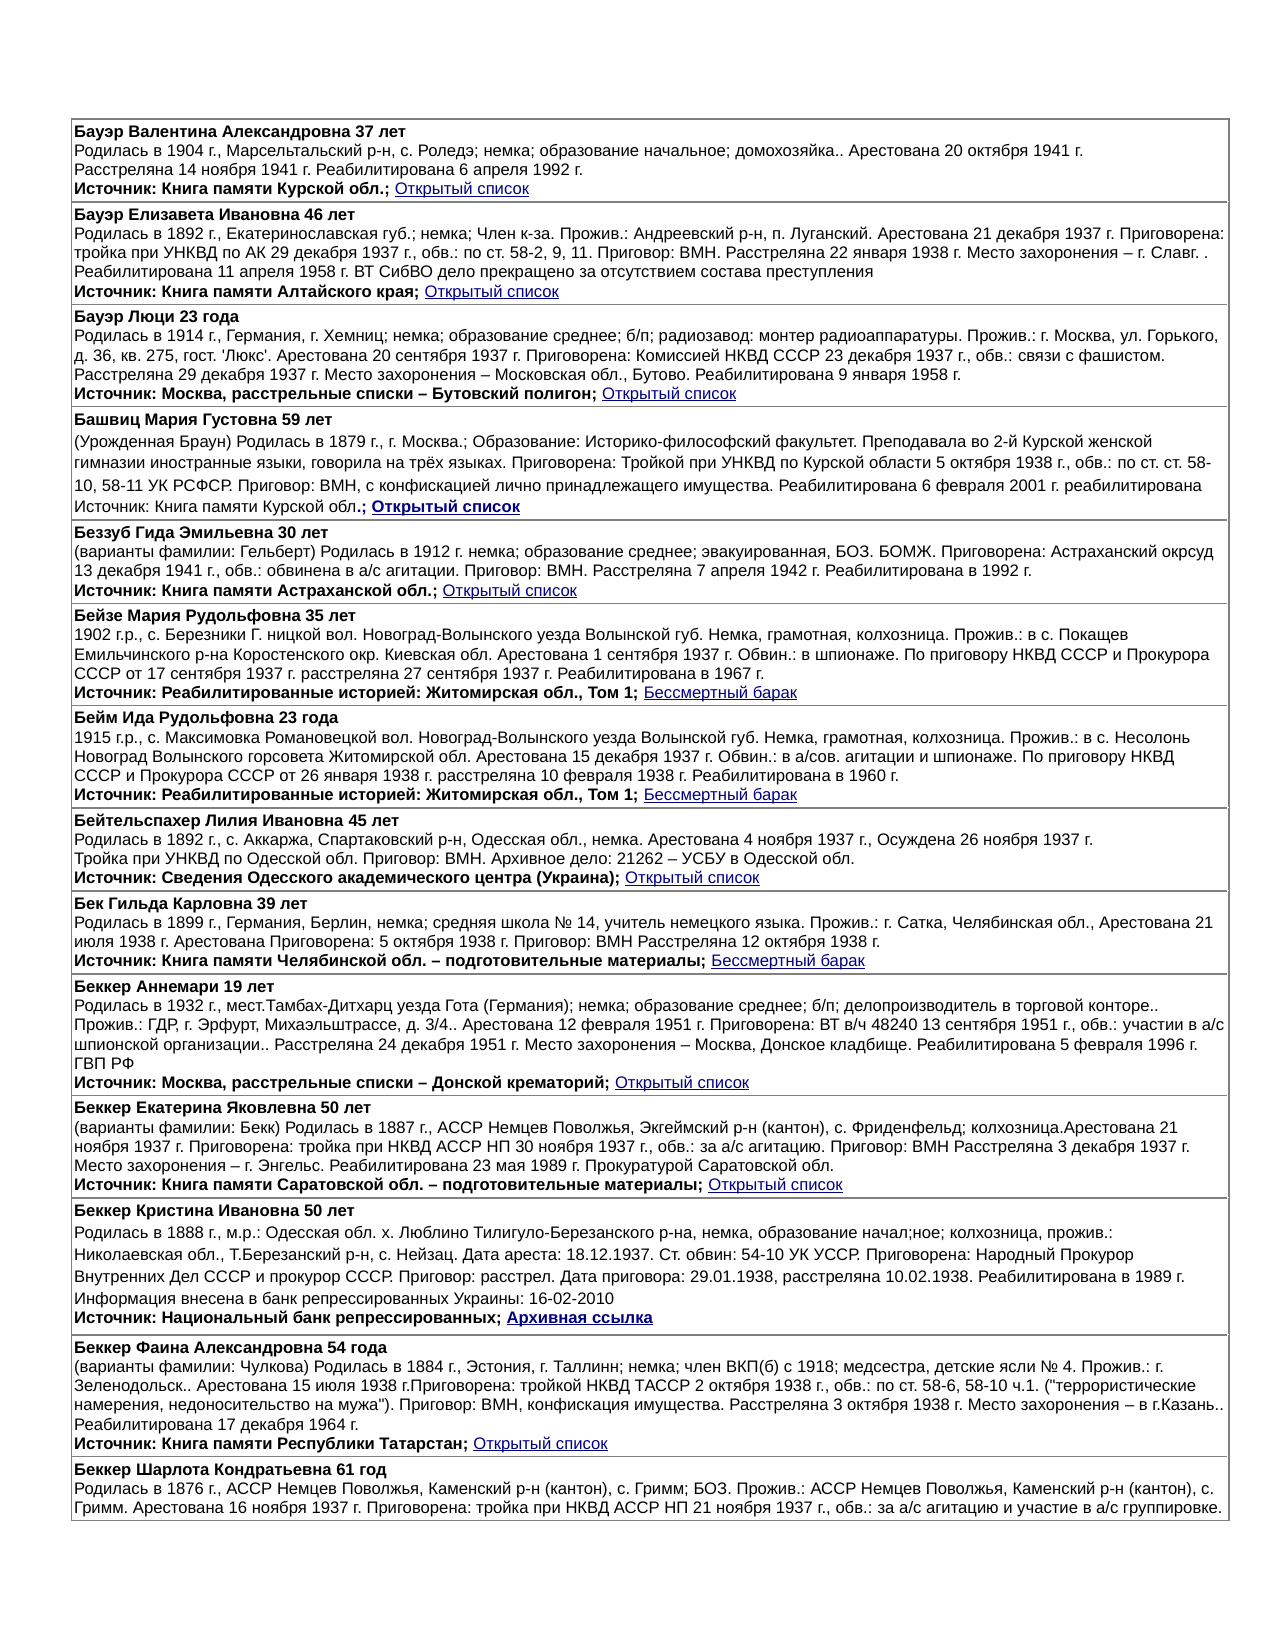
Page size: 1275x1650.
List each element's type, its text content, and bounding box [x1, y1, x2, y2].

table_cell Бауэр Елизавета Ивановна 46 лет Родилась в 1892 г., Екатеринославская губ.; немка; Член к-за. Прожив.: Андреевский р-н, п. Луганский. Арестована 21 декабря 1937 г. Приговорена: тройка при УНКВД по АК 29 декабря 1937 г., обв.: по ст. 58-2, 9, 11. Приговор: ВМН. Расстреляна 22 января 1938 г. Место захоронения – г. Славг. . Реабилитирована 11 апреля 1958 г. ВТ СибВО дело прекращено за отсутствием состава преступления Источник: Книга памяти Алтайского края; Открытый список [72, 201, 1228, 303]
table_cell Беззуб Гида Эмильевна 30 лет (варианты фамилии: Гельберт) Родилась в 1912 г. немка; образование среднее; эвакуированная, БОЗ. БОМЖ. Приговорена: Астраханский окрсуд 13 декабря 1941 г., обв.: обвинена в а/с агитации. Приговор: ВМН. Расстреляна 7 апреля 1942 г. Реабилитирована в 1992 г. Источник: Книга памяти Астраханской обл.; Открытый список [72, 519, 1228, 602]
table_cell Бейм Ида Рудольфовна 23 года 1915 г.р., с. Максимовка Романовецкой вол. Новоград-Волынского уезда Волынской губ. Немка, грамотная, колхозница. Прожив.: в с. Несолонь Новоград Волынского горсовета Житомирской обл. Арестована 15 декабря 1937 г. Обвин.: в а/сов. агитации и шпионаже. По приговору НКВД СССР и Прокурора СССР от 26 января 1938 г. расстреляна 10 февраля 1938 г. Реабилитирована в 1960 г. Источник: Реабилитированные историей: Житомирская обл., Том 1; Бессмертный барак [72, 705, 1228, 807]
table_cell Бейтельспахер Лилия Ивановна 45 лет Родилась в 1892 г., с. Аккаржа, Спартаковский р-н, Одесская обл., немка. Арестована 4 ноября 1937 г., Осуждена 26 ноября 1937 г. Тройка при УНКВД по Одесской обл. Приговор: ВМН. Архивное дело: 21262 – УСБУ в Одесской обл. Источник: Сведения Одесского академического центра (Украина); Открытый список [72, 807, 1228, 890]
table_cell Беккер Екатерина Яковлевна 50 лет (варианты фамилии: Бекк) Родилась в 1887 г., АССР Немцев Поволжья, Экгеймский р-н (кантон), с. Фриденфельд; колхозница.Арестована 21 ноября 1937 г. Приговорена: тройка при НКВД АССР НП 30 ноября 1937 г., обв.: за а/с агитацию. Приговор: ВМН Расстреляна 3 декабря 1937 г. Место захоронения – г. Энгельс. Реабилитирована 23 мая 1989 г. Прокуратурой Саратовской обл. Источник: Книга памяти Саратовской обл. – подготовительные материалы; Открытый список [72, 1095, 1228, 1197]
table_cell Бек Гильда Карловна 39 лет Родилась в 1899 г., Германия, Берлин, немка; средняя школа № 14, учитель немецкого языка. Прожив.: г. Сатка, Челябинская обл., Арестована 21 июля 1938 г. Арестована Приговорена: 5 октября 1938 г. Приговор: ВМН Расстреляна 12 октября 1938 г. Источник: Книга памяти Челябинской обл. – подготовительные материалы; Бессмертный барак [72, 890, 1228, 973]
table_cell Беккер Кристина Ивановна 50 лет Родилась в 1888 г., м.р.: Одесская обл. х. Люблино Тилигуло-Березанского р-на, немка, образование начал;ное; колхозница, прожив.: Николаевская обл., Т.Березанский р-н, с. Нейзац. Дата ареста: 18.12.1937. Ст. обвин: 54-10 УК УССР. Приговорена: Народный Прокурор Внутренних Дел СССР и прокурор СССР. Приговор: расстрел. Дата приговора: 29.01.1938, расстреляна 10.02.1938. Реабилитирована в 1989 г. Информация внесена в банк репрессированных Украины: 16-02-2010 Источник: Национальный банк репрессированных; Архивная ссылка [72, 1197, 1228, 1334]
table_cell Бейзе Мария Рудольфовна 35 лет 1902 г.р., с. Березники Г. ницкой вол. Новоград-Волынского уезда Волынской губ. Немка, грамотная, колхозница. Прожив.: в с. Покащев Емильчинского р-на Коростенского окр. Киевская обл. Арестована 1 сентября 1937 г. Обвин.: в шпионаже. По приговору НКВД СССР и Прокурора СССР от 17 сентября 1937 г. расстреляна 27 сентября 1937 г. Реабилитирована в 1967 г. Источник: Реабилитированные историей: Житомирская обл., Том 1; Бессмертный барак [72, 603, 1228, 705]
table_cell Беккер Аннемари 19 лет Родилась в 1932 г., мест.Тамбах-Дитхарц уезда Гота (Германия); немка; образование среднее; б/п; делопроизводитель в торговой конторе.. Прожив.: ГДР, г. Эрфурт, Михаэльштрассе, д. 3/4.. Арестована 12 февраля 1951 г. Приговорена: ВТ в/ч 48240 13 сентября 1951 г., обв.: участии в а/с шпионской организации.. Расстреляна 24 декабря 1951 г. Место захоронения – Москва, Донское кладбище. Реабилитирована 5 февраля 1996 г. ГВП РФ Источник: Москва, расстрельные списки – Донской крематорий; Открытый список [72, 973, 1228, 1095]
table_cell Бауэр Люци 23 года Родилась в 1914 г., Германия, г. Хемниц; немка; образование среднее; б/п; радиозавод: монтер радиоаппаратуры. Прожив.: г. Москва, ул. Горького, д. 36, кв. 275, гост. 'Люкс'. Арестована 20 сентября 1937 г. Приговорена: Комиссией НКВД СССР 23 декабря 1937 г., обв.: связи с фашистом. Расстреляна 29 декабря 1937 г. Место захоронения – Московская обл., Бутово. Реабилитирована 9 января 1958 г. Источник: Москва, расстрельные списки – Бутовский полигон; Открытый список [72, 304, 1228, 406]
table_cell Башвиц Мария Густовна 59 лет (Урожденная Браун) Родилась в 1879 г., г. Москва.; Образование: Историко-философский факультет. Преподавала во 2-й Курской женской гимназии иностранные языки, говорила на трёх языках. Приговорена: Тройкой при УНКВД по Курской области 5 октября 1938 г., обв.: по ст. ст. 58-10, 58-11 УК РСФСР. Приговор: ВМН, с конфискацией лично принадлежащего имущества. Реабилитирована 6 февраля 2001 г. реабилитирована Источник: Книга памяти Курской обл.; Открытый список [72, 406, 1228, 519]
